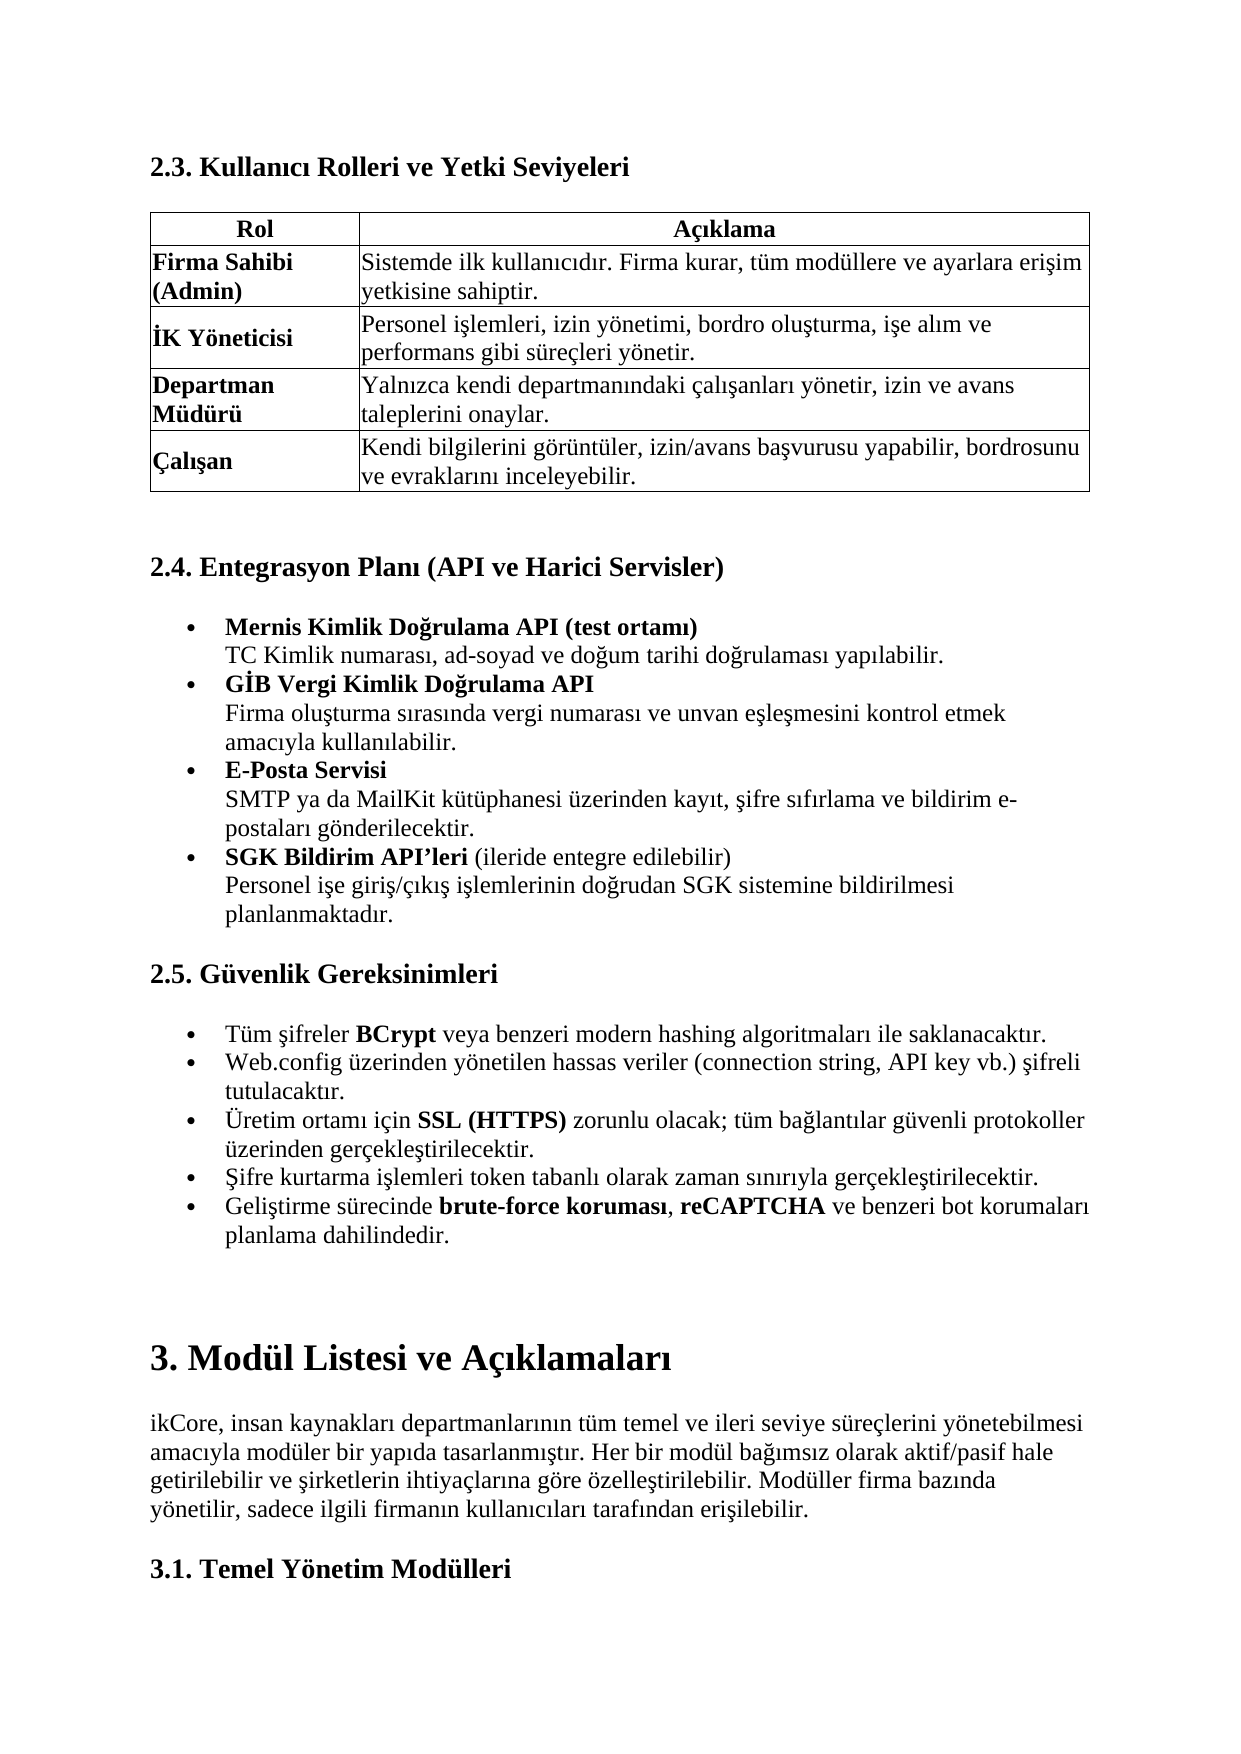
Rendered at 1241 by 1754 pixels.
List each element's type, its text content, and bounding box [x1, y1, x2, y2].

table_cell Çalışan [151, 431, 359, 491]
table_cell İK Yöneticisi [151, 307, 359, 368]
list Tüm şifreler BCrypt veya benzeri modern hashing algoritmaları ile saklanacaktır. [187, 1019, 1090, 1047]
table_header Açıklama [360, 213, 1089, 244]
text 2.4. Entegrasyon Planı (API ve Harici Servisler) [150, 550, 1090, 582]
list Web.config üzerinden yönetilen hassas veriler (connection string, API key vb.) şifreli tutulacaktır. [187, 1047, 1090, 1105]
text 2.3. Kullanıcı Rolleri ve Yetki Seviyeleri [150, 150, 1090, 182]
table_cell Yalnızca kendi departmanındaki çalışanları yönetir, izin ve avans taleplerini onaylar. [360, 369, 1089, 429]
table_cell Personel işlemleri, izin yönetimi, bordro oluşturma, işe alım ve performans gibi süreçleri yönetir. [360, 307, 1089, 368]
text 2.5. Güvenlik Gereksinimleri [150, 957, 1090, 989]
list Şifre kurtarma işlemleri token tabanlı olarak zaman sınırıyla gerçekleştirilecektir. [187, 1162, 1090, 1191]
table_cell Firma Sahibi (Admin) [151, 246, 359, 306]
text 3. Modül Listesi ve Açıklamaları [150, 1336, 1090, 1379]
list Geliştirme sürecinde brute-force koruması, reCAPTCHA ve benzeri bot korumaları planlama dahilindedir. [187, 1191, 1090, 1249]
list Üretim ortamı için SSL (HTTPS) zorunlu olacak; tüm bağlantılar güvenli protokoller üzerinden gerçekleştirilecektir. [187, 1105, 1090, 1162]
list E-Posta Servisi SMTP ya da MailKit kütüphanesi üzerinden kayıt, şifre sıfırlama ve bildirim e-postaları gönderilecektir. [187, 755, 1090, 842]
table_cell Departman Müdürü [151, 369, 359, 429]
table_cell Sistemde ilk kullanıcıdır. Firma kurar, tüm modüllere ve ayarlara erişim yetkisine sahiptir. [360, 246, 1089, 306]
list SGK Bildirim API’leri (ileride entegre edilebilir) Personel işe giriş/çıkış işlemlerinin doğrudan SGK sistemine bildirilmesi planlanmaktadır. [187, 842, 1090, 928]
list Mernis Kimlik Doğrulama API (test ortamı) TC Kimlik numarası, ad-soyad ve doğum tarihi doğrulaması yapılabilir. [187, 612, 1090, 669]
table_cell Kendi bilgilerini görüntüler, izin/avans başvurusu yapabilir, bordrosunu ve evraklarını inceleyebilir. [360, 431, 1089, 491]
list GİB Vergi Kimlik Doğrulama API Firma oluşturma sırasında vergi numarası ve unvan eşleşmesini kontrol etmek amacıyla kullanılabilir. [187, 669, 1090, 755]
text 3.1. Temel Yönetim Modülleri [150, 1552, 1090, 1584]
text ikCore, insan kaynakları departmanlarının tüm temel ve ileri seviye süreçlerini yönetebilmesi amacıyla modüler bir yapıda tasarlanmıştır. Her bir modül bağımsız olarak aktif/pasif hale getirilebilir ve şirketlerin ihtiyaçlarına göre özelleştirilebilir. Modüller firma bazında yönetilir, sadece ilgili firmanın kullanıcıları tarafından erişilebilir. [150, 1408, 1090, 1523]
table_header Rol [151, 213, 359, 244]
